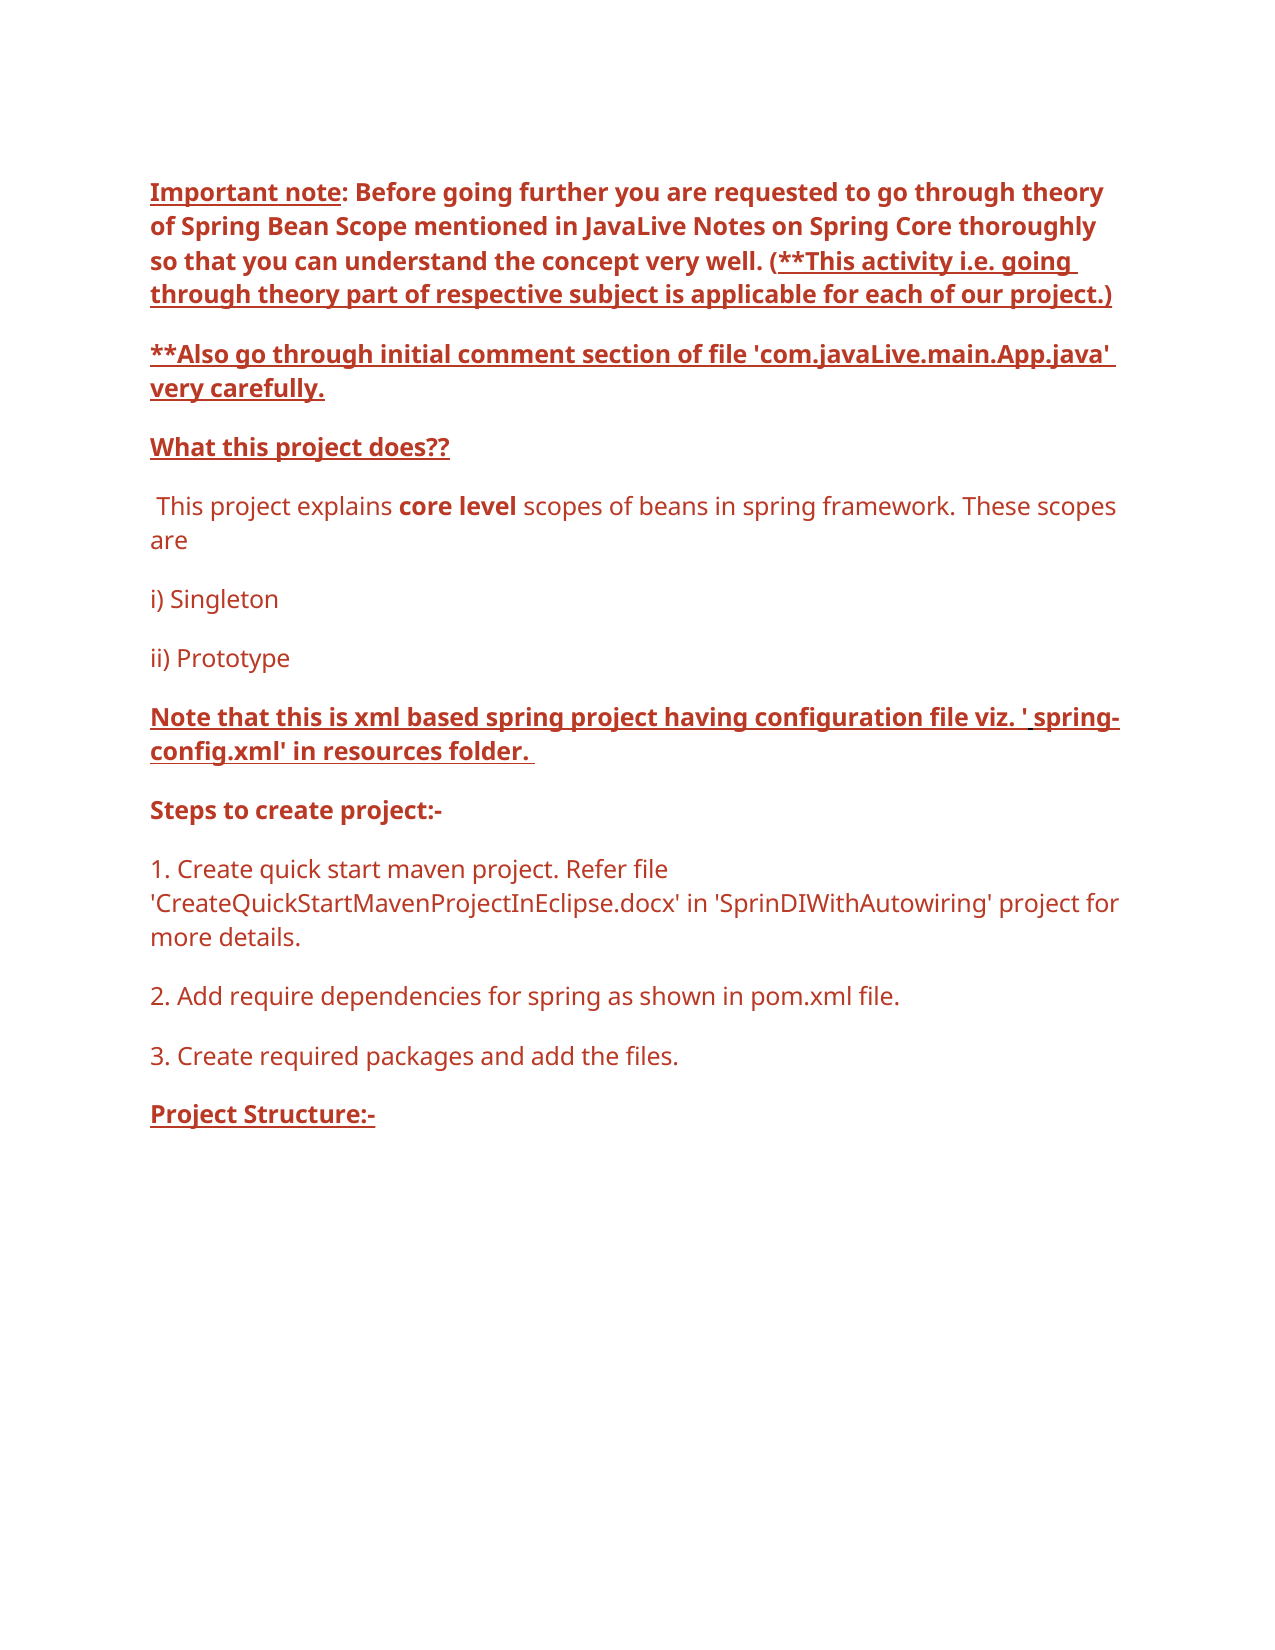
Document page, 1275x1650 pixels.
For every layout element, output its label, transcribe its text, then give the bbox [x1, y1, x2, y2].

text 1. Create quick start maven project. Refer file 'CreateQuickStartMavenProjectInEclipse.docx' in 'SprinDIWithAutowiring' project for more details. [150, 852, 1125, 954]
text What this project does?? [150, 429, 1125, 463]
text Note that this is xml based spring project having configuration file viz. ' spring-config.xml' in resources folder. [150, 700, 1125, 768]
text Important note: Before going further you are requested to go through theory of Spring Bean Scope mentioned in JavaLive Notes on Spring Core thoroughly so that you can understand the concept very well. (**This activity i.e. going through theory part of respective subject is applicable for each of our project.) [150, 175, 1125, 311]
text 2. Add require dependencies for spring as shown in pom.xml file. [150, 979, 1125, 1013]
text **Also go through initial comment section of file 'com.javaLive.main.App.java' very carefully. [150, 336, 1125, 404]
text This project explains core level scopes of beans in spring framework. These scopes are [150, 488, 1125, 557]
text 3. Create required packages and add the files. [150, 1038, 1125, 1072]
text Project Structure:- [150, 1097, 1125, 1131]
text ii) Prototype [150, 641, 1125, 675]
text i) Singleton [150, 582, 1125, 616]
text Steps to create project:- [150, 793, 1125, 827]
